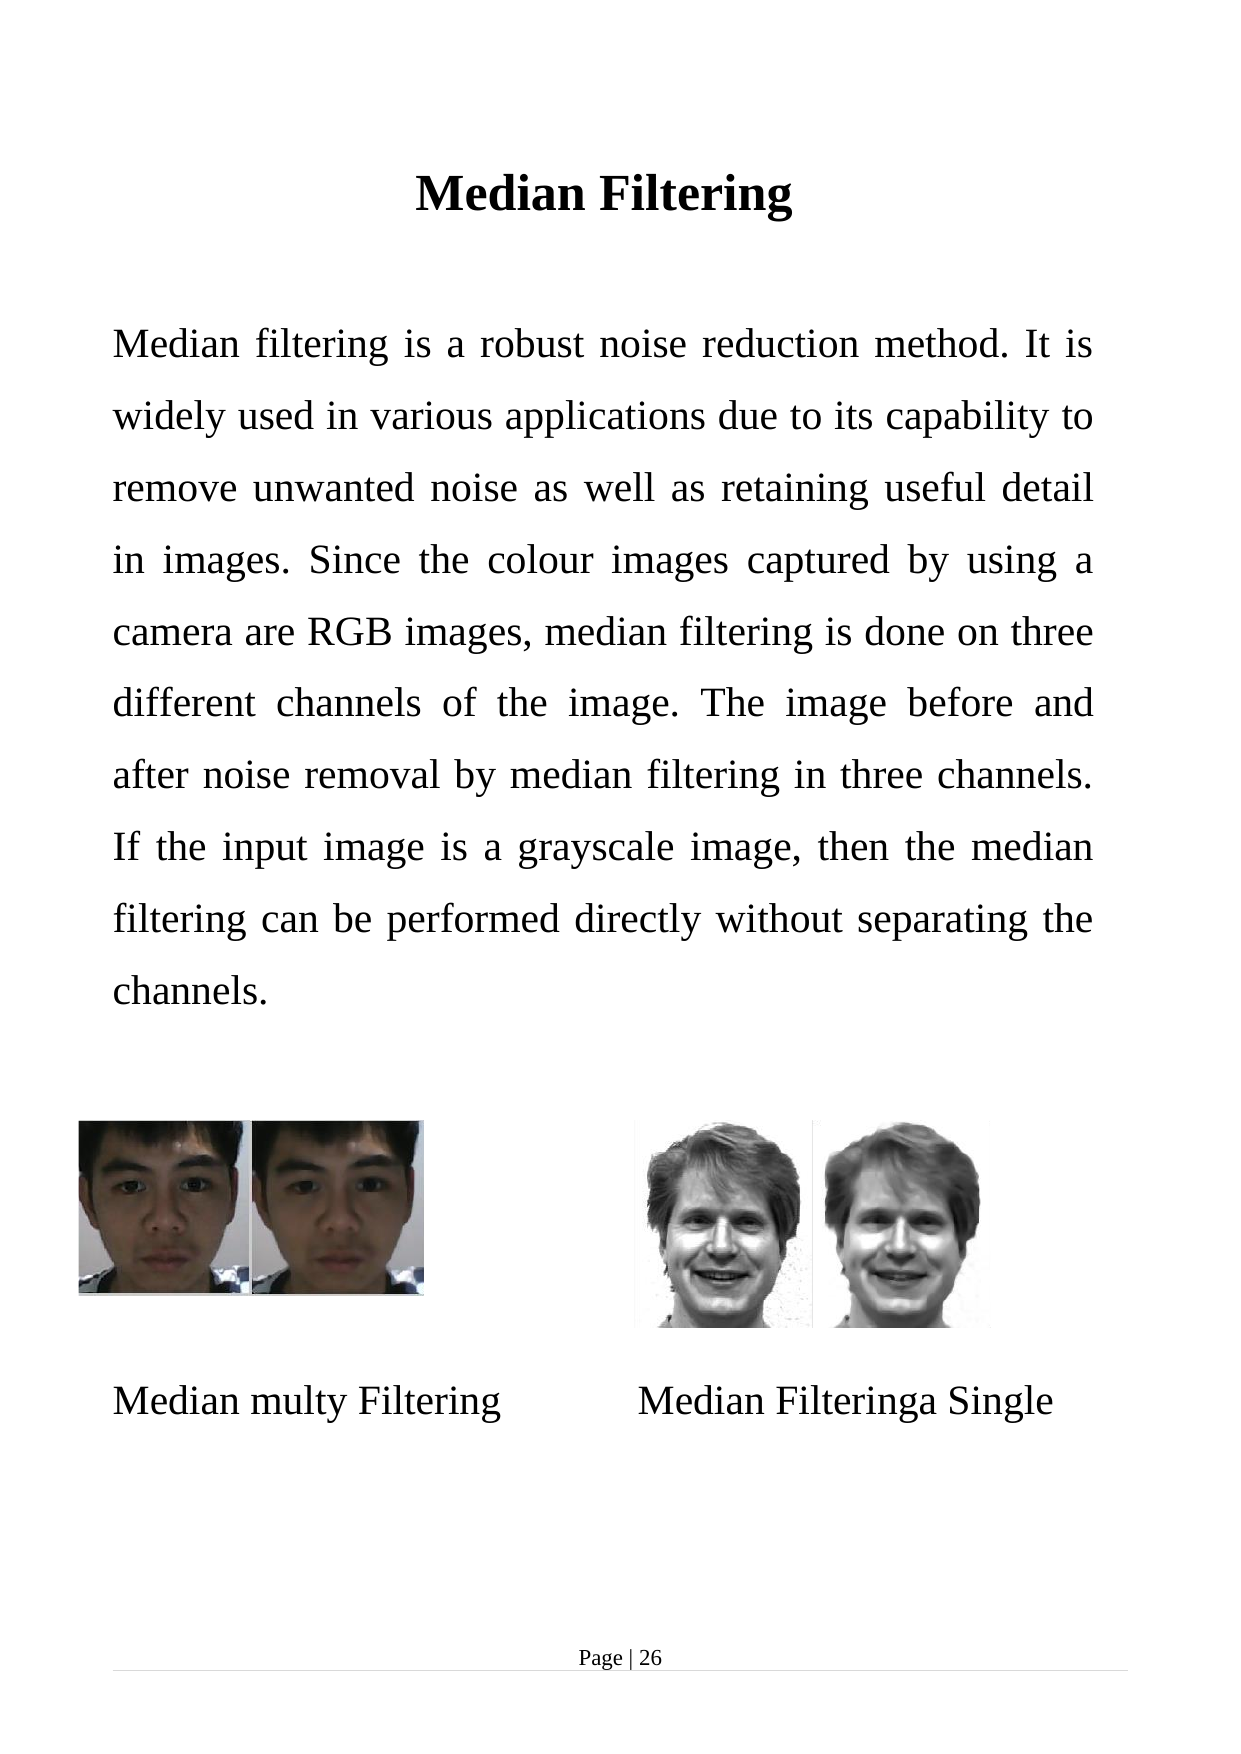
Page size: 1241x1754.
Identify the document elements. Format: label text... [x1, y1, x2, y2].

text Median multy Filtering Median Filteringa Single [112, 1376, 1128, 1424]
text Median filtering is a robust noise reduction method. It is widely used in various applications due to its capability to remove unwanted noise as well as retaining useful detail in images. Since the colour images captured by using a camera are RGB images, median filtering is done on three different channels of the image. The image before and after noise removal by median filtering in three channels. If the input image is a grayscale image, then the median filtering can be performed directly without separating the channels. [112, 318, 1095, 1013]
picture [634, 1120, 991, 1328]
picture [78, 1120, 424, 1296]
subtitle Median Filtering [112, 162, 1095, 222]
